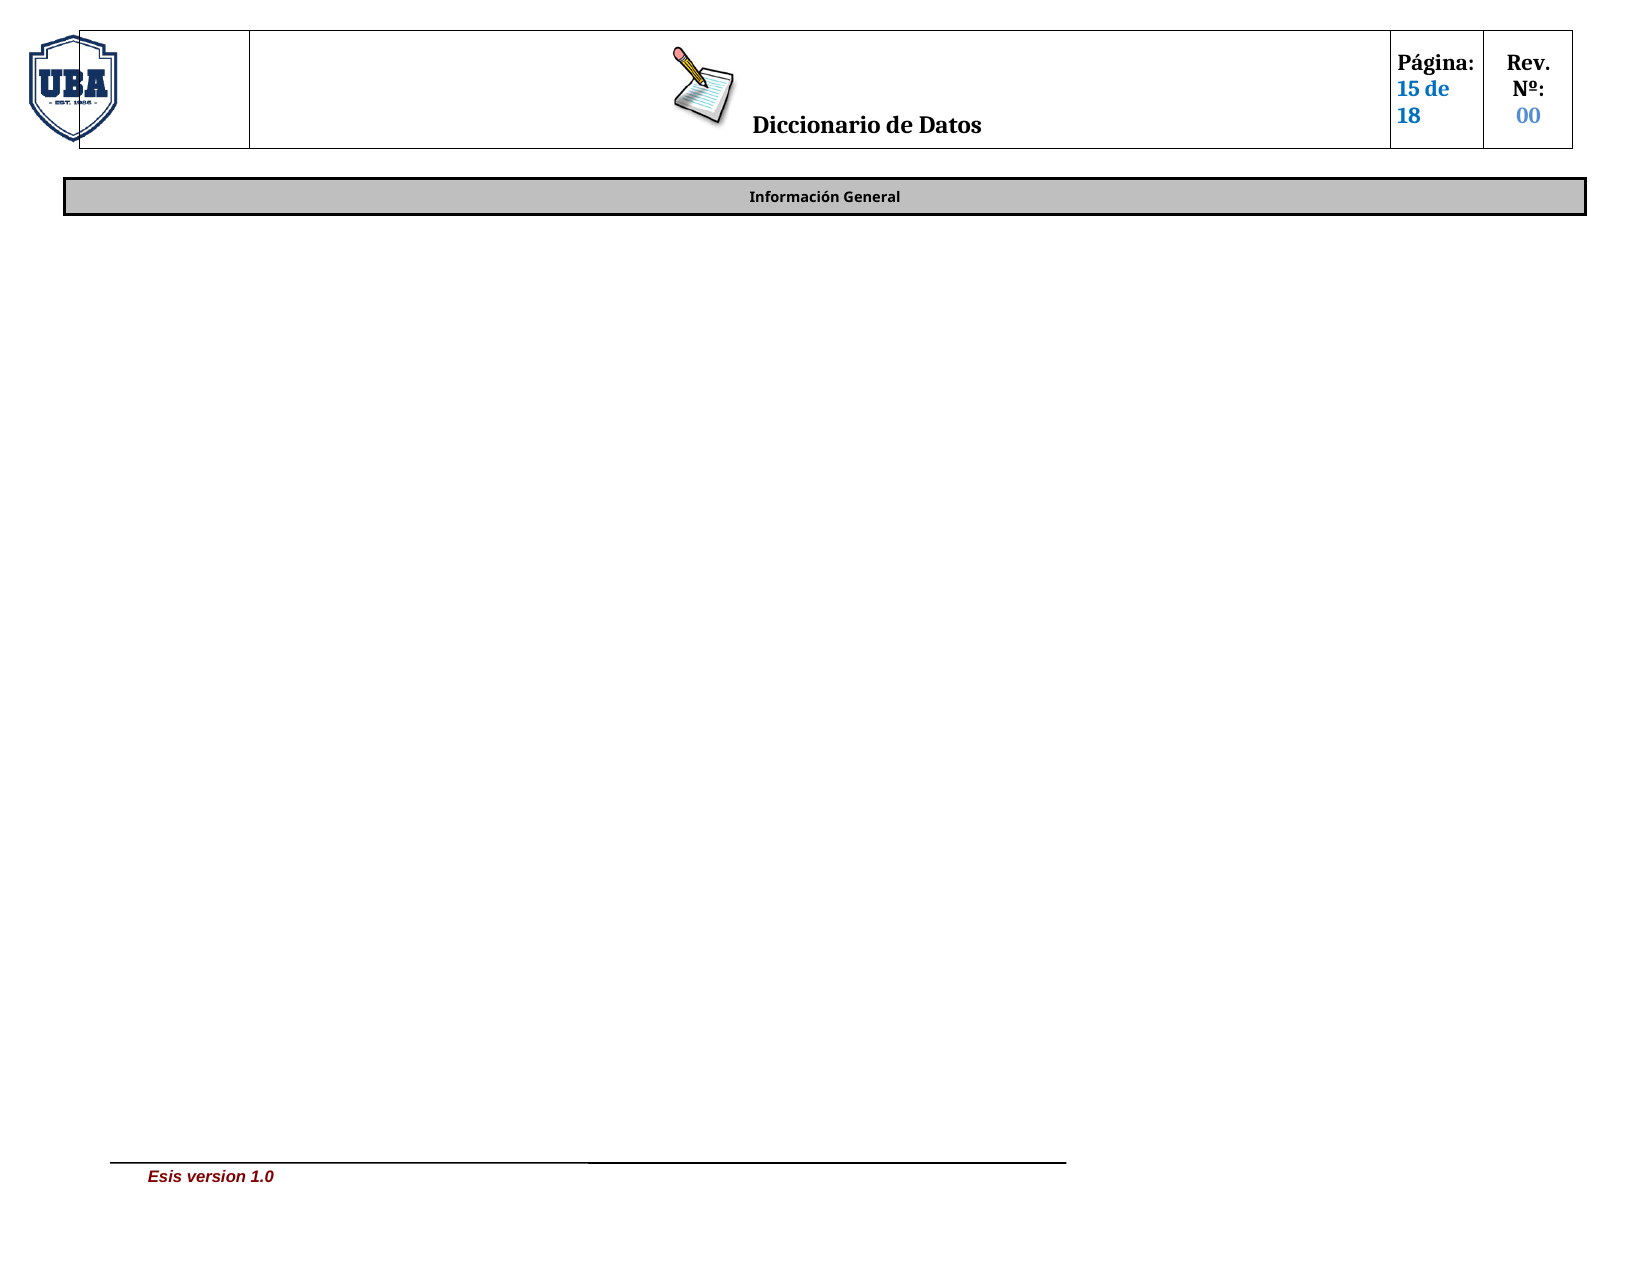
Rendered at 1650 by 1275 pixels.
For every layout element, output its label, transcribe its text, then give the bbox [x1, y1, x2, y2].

table_header Información General [66, 180, 1584, 213]
picture [25, 29, 79, 147]
picture [657, 38, 747, 134]
picture [80, 31, 120, 147]
